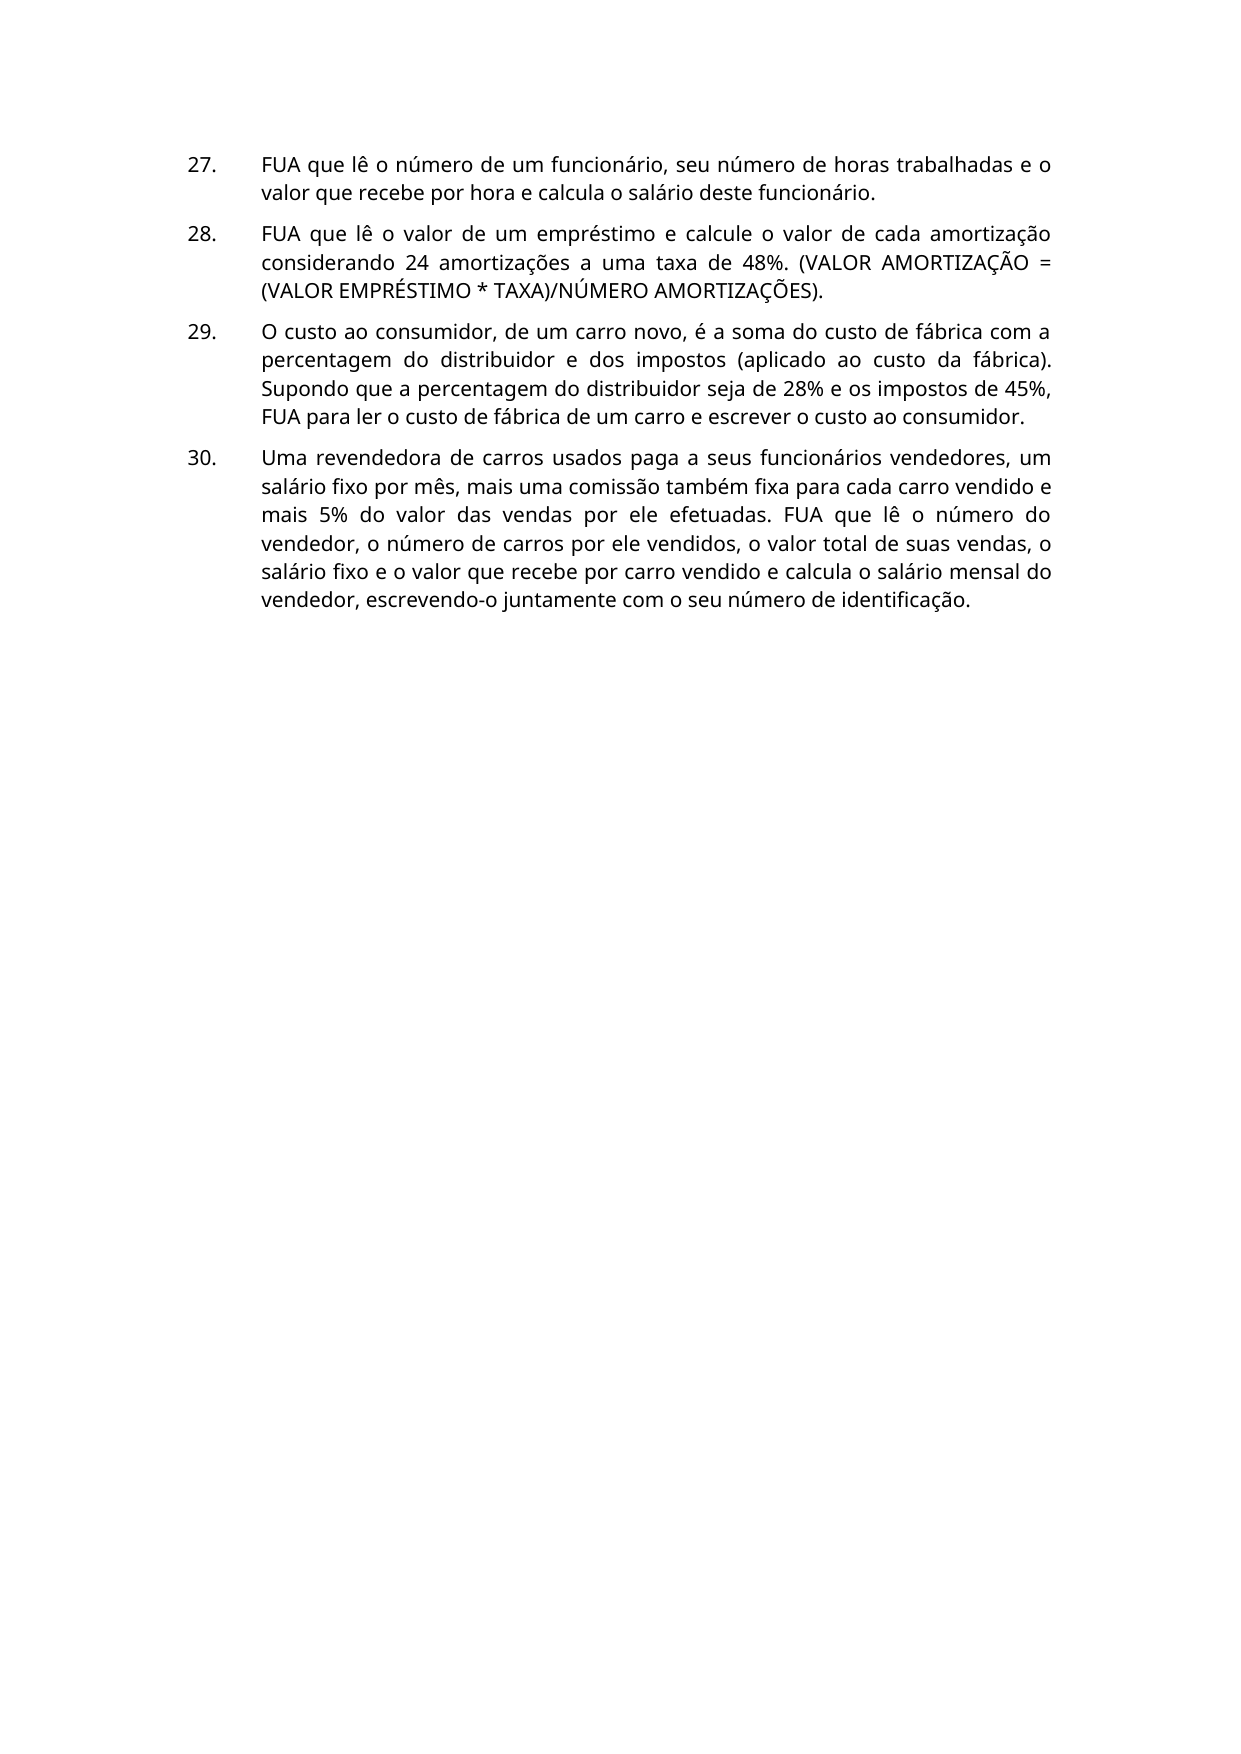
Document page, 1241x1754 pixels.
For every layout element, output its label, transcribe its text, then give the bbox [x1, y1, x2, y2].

list O custo ao consumidor, de um carro novo, é a soma do custo de fábrica com a percentagem do distribuidor e dos impostos (aplicado ao custo da fábrica). Supondo que a percentagem do distribuidor seja de 28% e os impostos de 45%, FUA para ler o custo de fábrica de um carro e escrever o custo ao consumidor. [187, 317, 1053, 431]
list Uma revendedora de carros usados paga a seus funcionários vendedores, um salário fixo por mês, mais uma comissão também fixa para cada carro vendido e mais 5% do valor das vendas por ele efetuadas. FUA que lê o número do vendedor, o número de carros por ele vendidos, o valor total de suas vendas, o salário fixo e o valor que recebe por carro vendido e calcula o salário mensal do vendedor, escrevendo-o juntamente com o seu número de identificação. [187, 443, 1053, 614]
list FUA que lê o valor de um empréstimo e calcule o valor de cada amortização considerando 24 amortizações a uma taxa de 48%. (VALOR AMORTIZAÇÃO = (VALOR EMPRÉSTIMO * TAXA)/NÚMERO AMORTIZAÇÕES). [187, 219, 1053, 305]
list FUA que lê o número de um funcionário, seu número de horas trabalhadas e o valor que recebe por hora e calcula o salário deste funcionário. [187, 150, 1053, 207]
